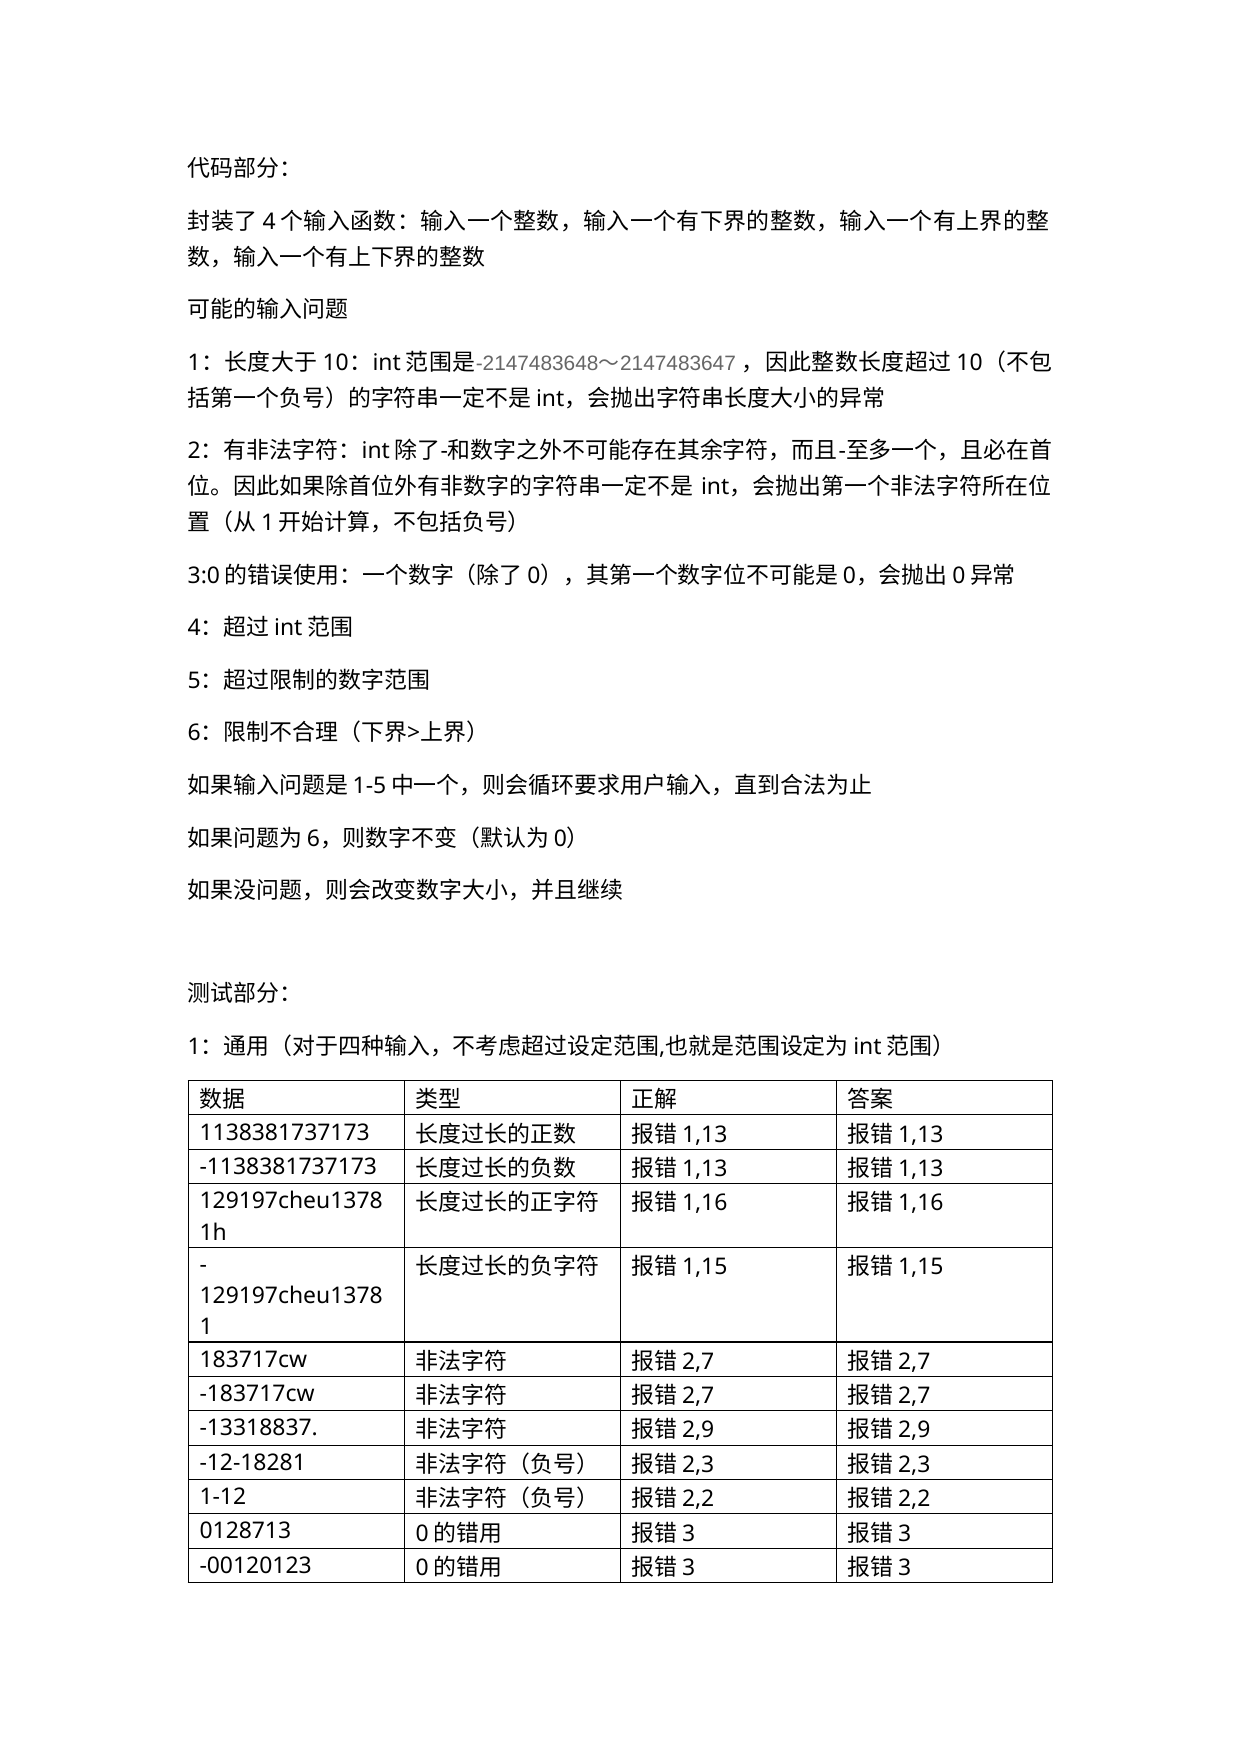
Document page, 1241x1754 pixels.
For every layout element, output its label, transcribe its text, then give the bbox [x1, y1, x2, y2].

table_cell 报错3 [621, 1549, 836, 1582]
table_cell 非法字符 [405, 1343, 620, 1376]
text 封装了4个输入函数：输入一个整数，输入一个有下界的整数，输入一个有上界的整数，输入一个有上下界的整数 [187, 202, 1053, 272]
table_cell 报错1,13 [621, 1115, 836, 1149]
table_cell 报错2,3 [837, 1446, 1052, 1479]
table_cell -1138381737173 [189, 1150, 404, 1183]
table_cell 报错1,15 [621, 1248, 836, 1341]
table_cell 0的错用 [405, 1514, 620, 1548]
text 如果没问题，则会改变数字大小，并且继续 [187, 872, 1053, 905]
text 代码部分： [187, 150, 1053, 183]
table_cell -183717cw [189, 1377, 404, 1410]
table_cell 1-12 [189, 1480, 404, 1513]
text 测试部分： [187, 975, 1053, 1008]
text 4：超过int范围 [187, 609, 1053, 642]
table_cell 报错2,9 [837, 1411, 1052, 1444]
table_cell 报错1,16 [621, 1184, 836, 1247]
table_cell 报错1,15 [837, 1248, 1052, 1341]
table_cell -12-18281 [189, 1446, 404, 1479]
table_cell 1138381737173 [189, 1115, 404, 1149]
text 5：超过限制的数字范围 [187, 662, 1053, 695]
table_cell 报错1,16 [837, 1184, 1052, 1247]
table_cell 非法字符（负号） [405, 1480, 620, 1513]
table_cell -00120123 [189, 1549, 404, 1582]
table_cell 报错3 [621, 1514, 836, 1548]
table_cell 报错2,7 [837, 1377, 1052, 1410]
table_cell 报错2,9 [621, 1411, 836, 1444]
text 1：长度大于10：int范围是-2147483648～2147483647 ，因此整数长度超过10（不包括第一个负号）的字符串一定不是int，会抛出字符串长度大小的异常 [187, 343, 1053, 413]
table_header 类型 [405, 1081, 620, 1114]
table_header 正解 [621, 1081, 836, 1114]
table_cell 报错3 [837, 1514, 1052, 1548]
table_cell 非法字符 [405, 1411, 620, 1444]
text 2：有非法字符：int除了-和数字之外不可能存在其余字符，而且-至多一个，且必在首位。因此如果除首位外有非数字的字符串一定不是int，会抛出第一个非法字符所在位置（从1开始计算，不包括负号） [187, 432, 1053, 537]
table_cell 0128713 [189, 1514, 404, 1548]
table_cell 报错3 [837, 1549, 1052, 1582]
table_cell 报错2,2 [837, 1480, 1052, 1513]
text 如果问题为6，则数字不变（默认为0） [187, 819, 1053, 853]
table_cell 报错2,7 [621, 1343, 836, 1376]
table_cell 报错1,13 [621, 1150, 836, 1183]
table_cell 报错2,7 [837, 1343, 1052, 1376]
text 6：限制不合理（下界>上界） [187, 714, 1053, 748]
table_cell 报错1,13 [837, 1150, 1052, 1183]
text 3:0的错误使用：一个数字（除了0），其第一个数字位不可能是0，会抛出0异常 [187, 556, 1053, 590]
table_cell 报错2,2 [621, 1480, 836, 1513]
table_cell 非法字符 [405, 1377, 620, 1410]
text 1：通用（对于四种输入，不考虑超过设定范围,也就是范围设定为int范围） [187, 1027, 1053, 1061]
table_cell 报错2,3 [621, 1446, 836, 1479]
table_cell 长度过长的负字符 [405, 1248, 620, 1341]
table_cell -129197cheu13781 [189, 1248, 404, 1341]
table_cell 长度过长的正数 [405, 1115, 620, 1149]
table_cell 长度过长的负数 [405, 1150, 620, 1183]
table_cell -13318837. [189, 1411, 404, 1444]
table_cell 报错1,13 [837, 1115, 1052, 1149]
table_cell 0的错用 [405, 1549, 620, 1582]
table_cell 非法字符（负号） [405, 1446, 620, 1479]
table_cell 183717cw [189, 1343, 404, 1376]
table_header 数据 [189, 1081, 404, 1114]
text 可能的输入问题 [187, 291, 1053, 324]
text 如果输入问题是1-5中一个，则会循环要求用户输入，直到合法为止 [187, 767, 1053, 800]
table_cell 报错2,7 [621, 1377, 836, 1410]
table_cell 长度过长的正字符 [405, 1184, 620, 1247]
table_header 答案 [837, 1081, 1052, 1114]
table_cell 129197cheu13781h [189, 1184, 404, 1247]
